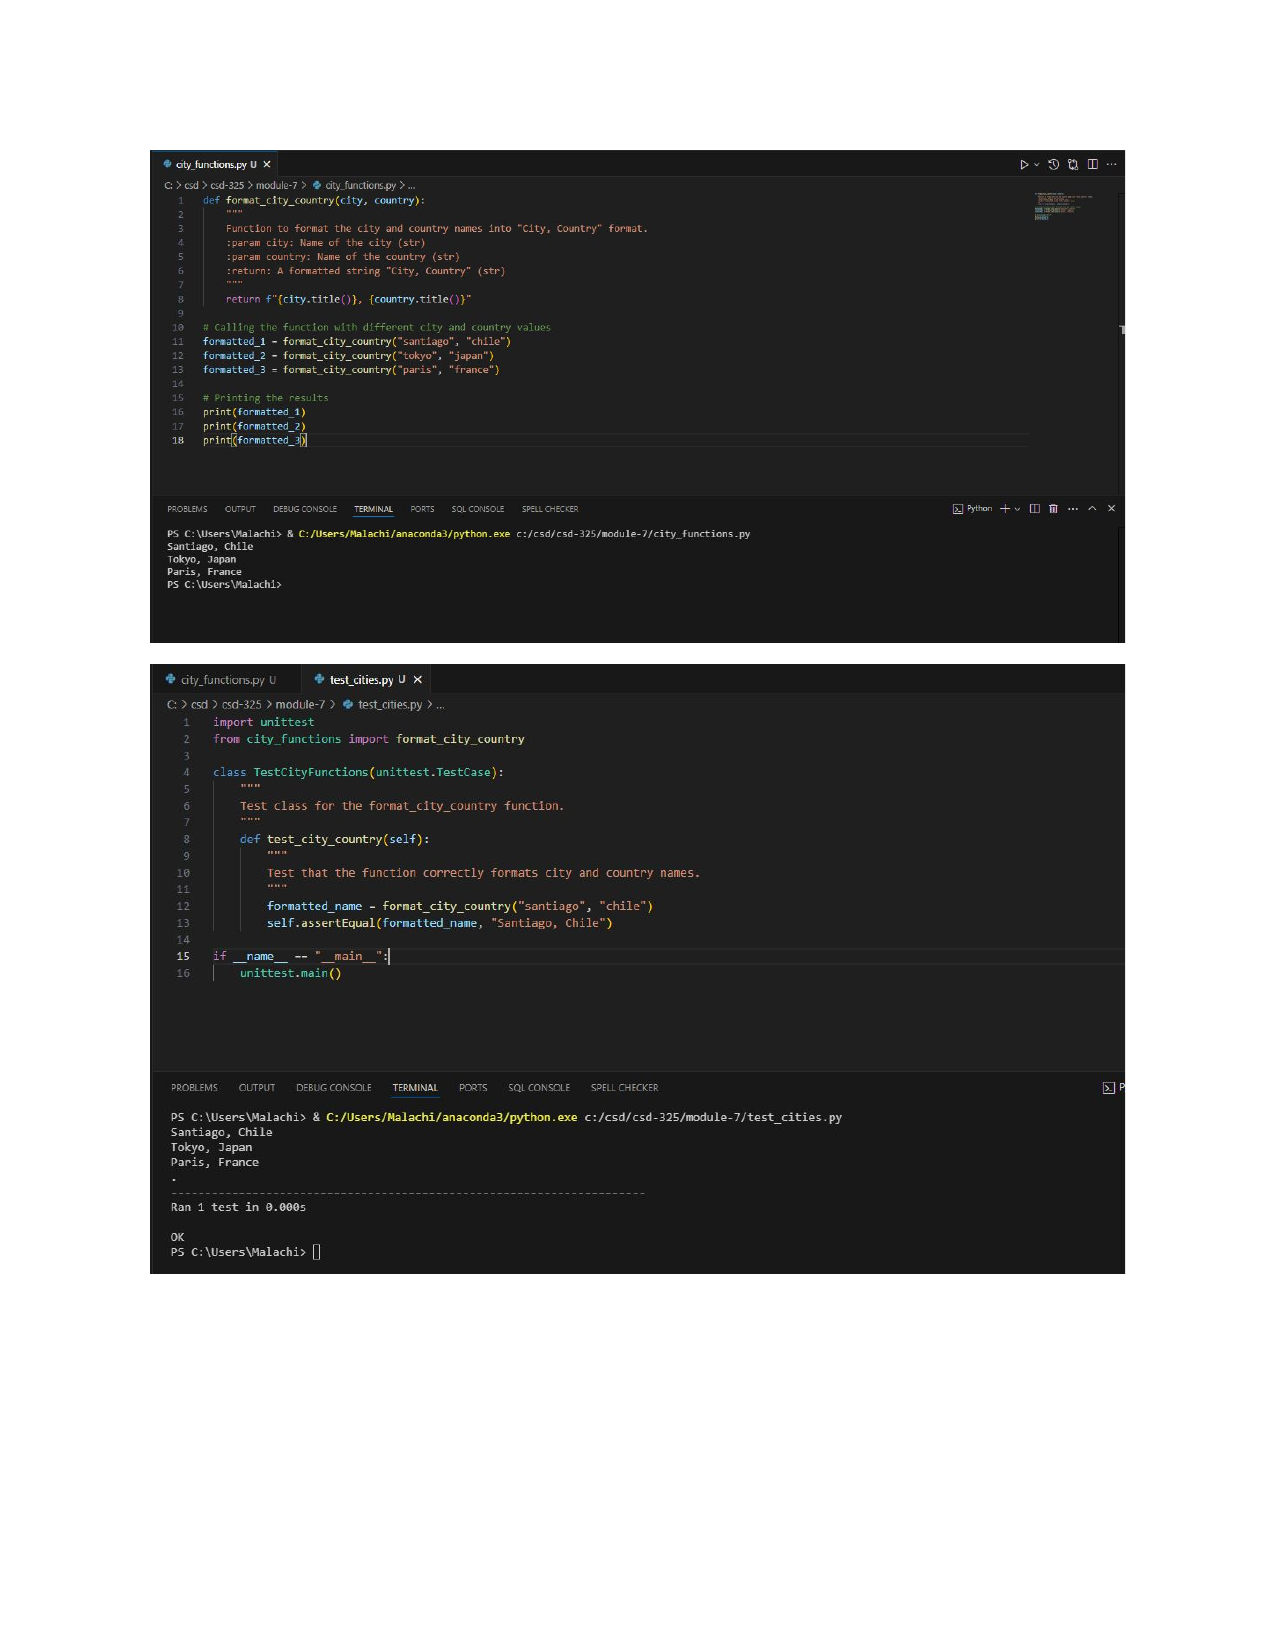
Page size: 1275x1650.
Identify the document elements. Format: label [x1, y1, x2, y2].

picture [150, 664, 1125, 1274]
picture [150, 150, 1125, 643]
